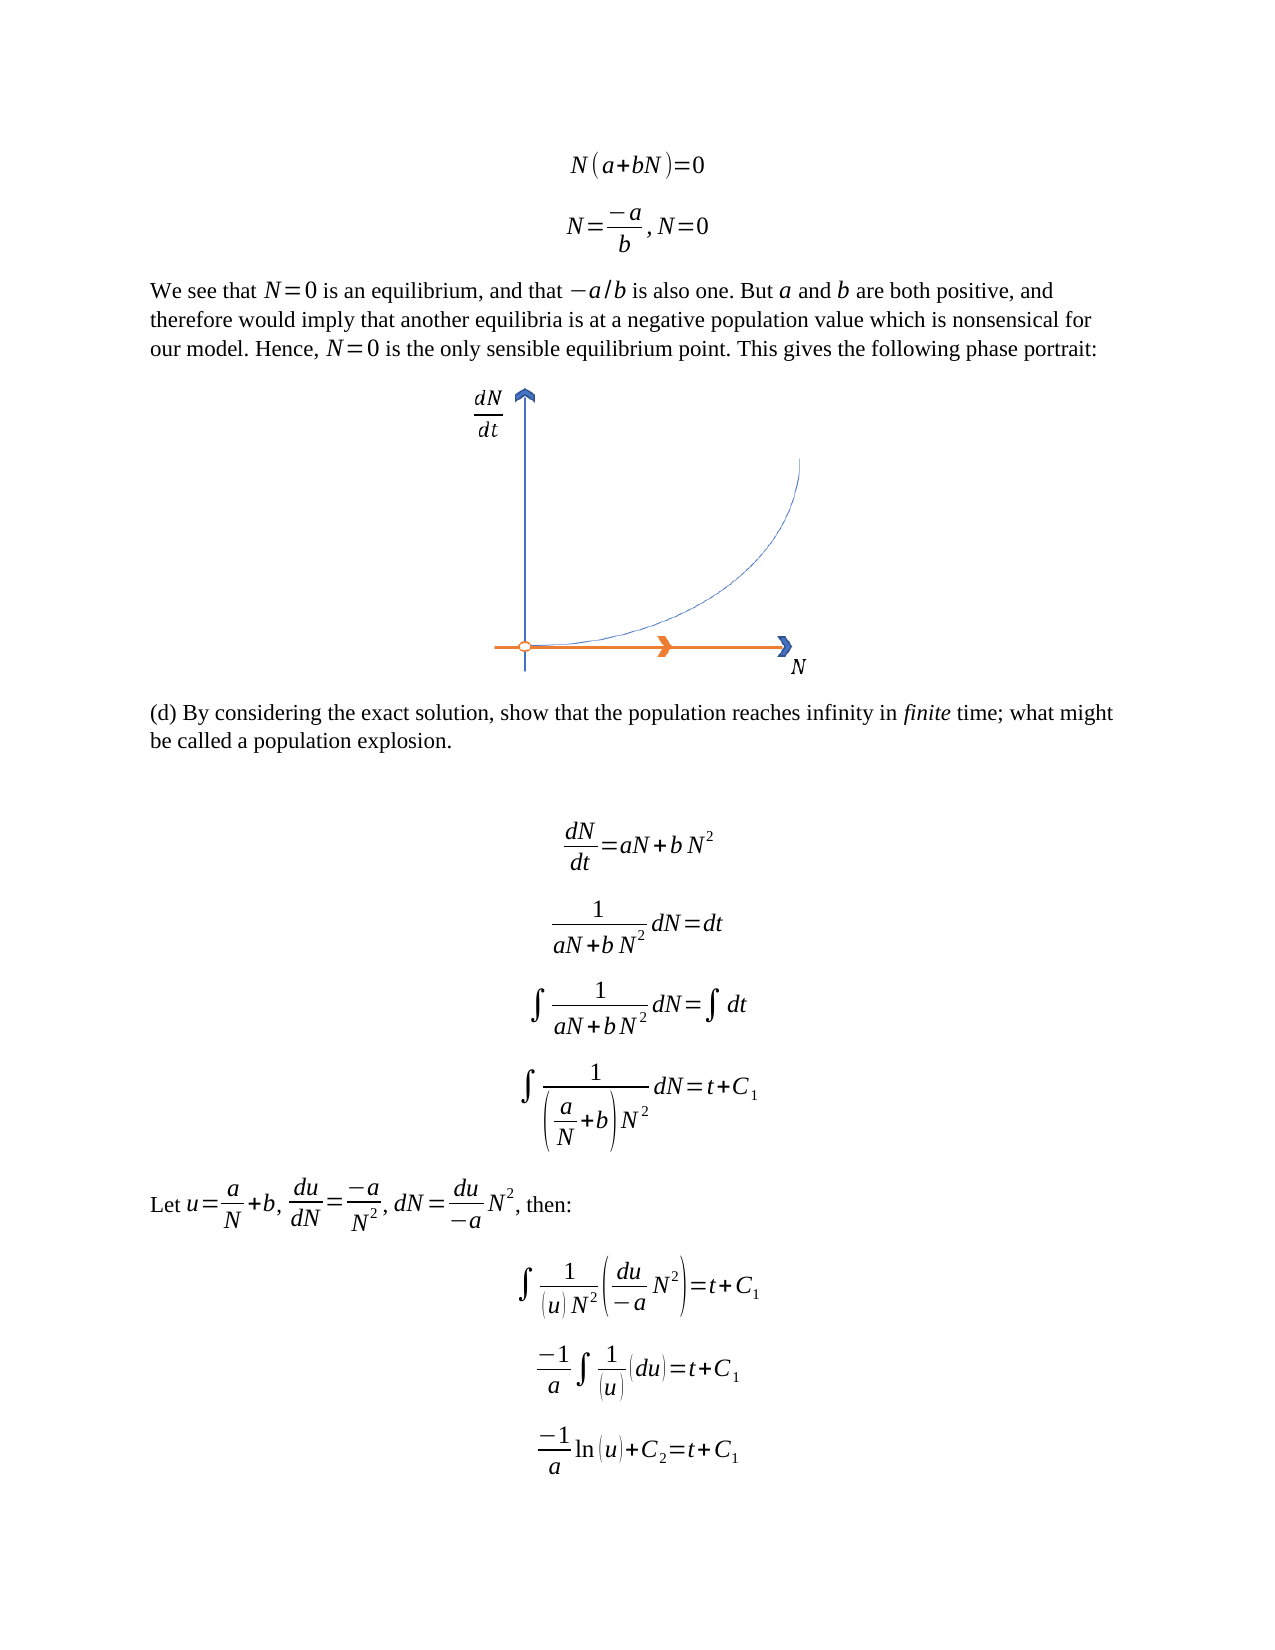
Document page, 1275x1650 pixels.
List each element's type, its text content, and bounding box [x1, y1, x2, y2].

text We see that is an equilibrium, and that is also one. But and are both positive, and therefore would imply that another equilibria is at a negative population value which is nonsensical for our model. Hence, is the only sensible equilibrium point. This gives the following phase portrait: [150, 277, 1125, 362]
text Let , , , then: [150, 1173, 1125, 1236]
picture [462, 381, 813, 681]
text (d) By considering the exact solution, show that the population reaches infinity in finite time; what might be called a population explosion. [150, 699, 1125, 754]
